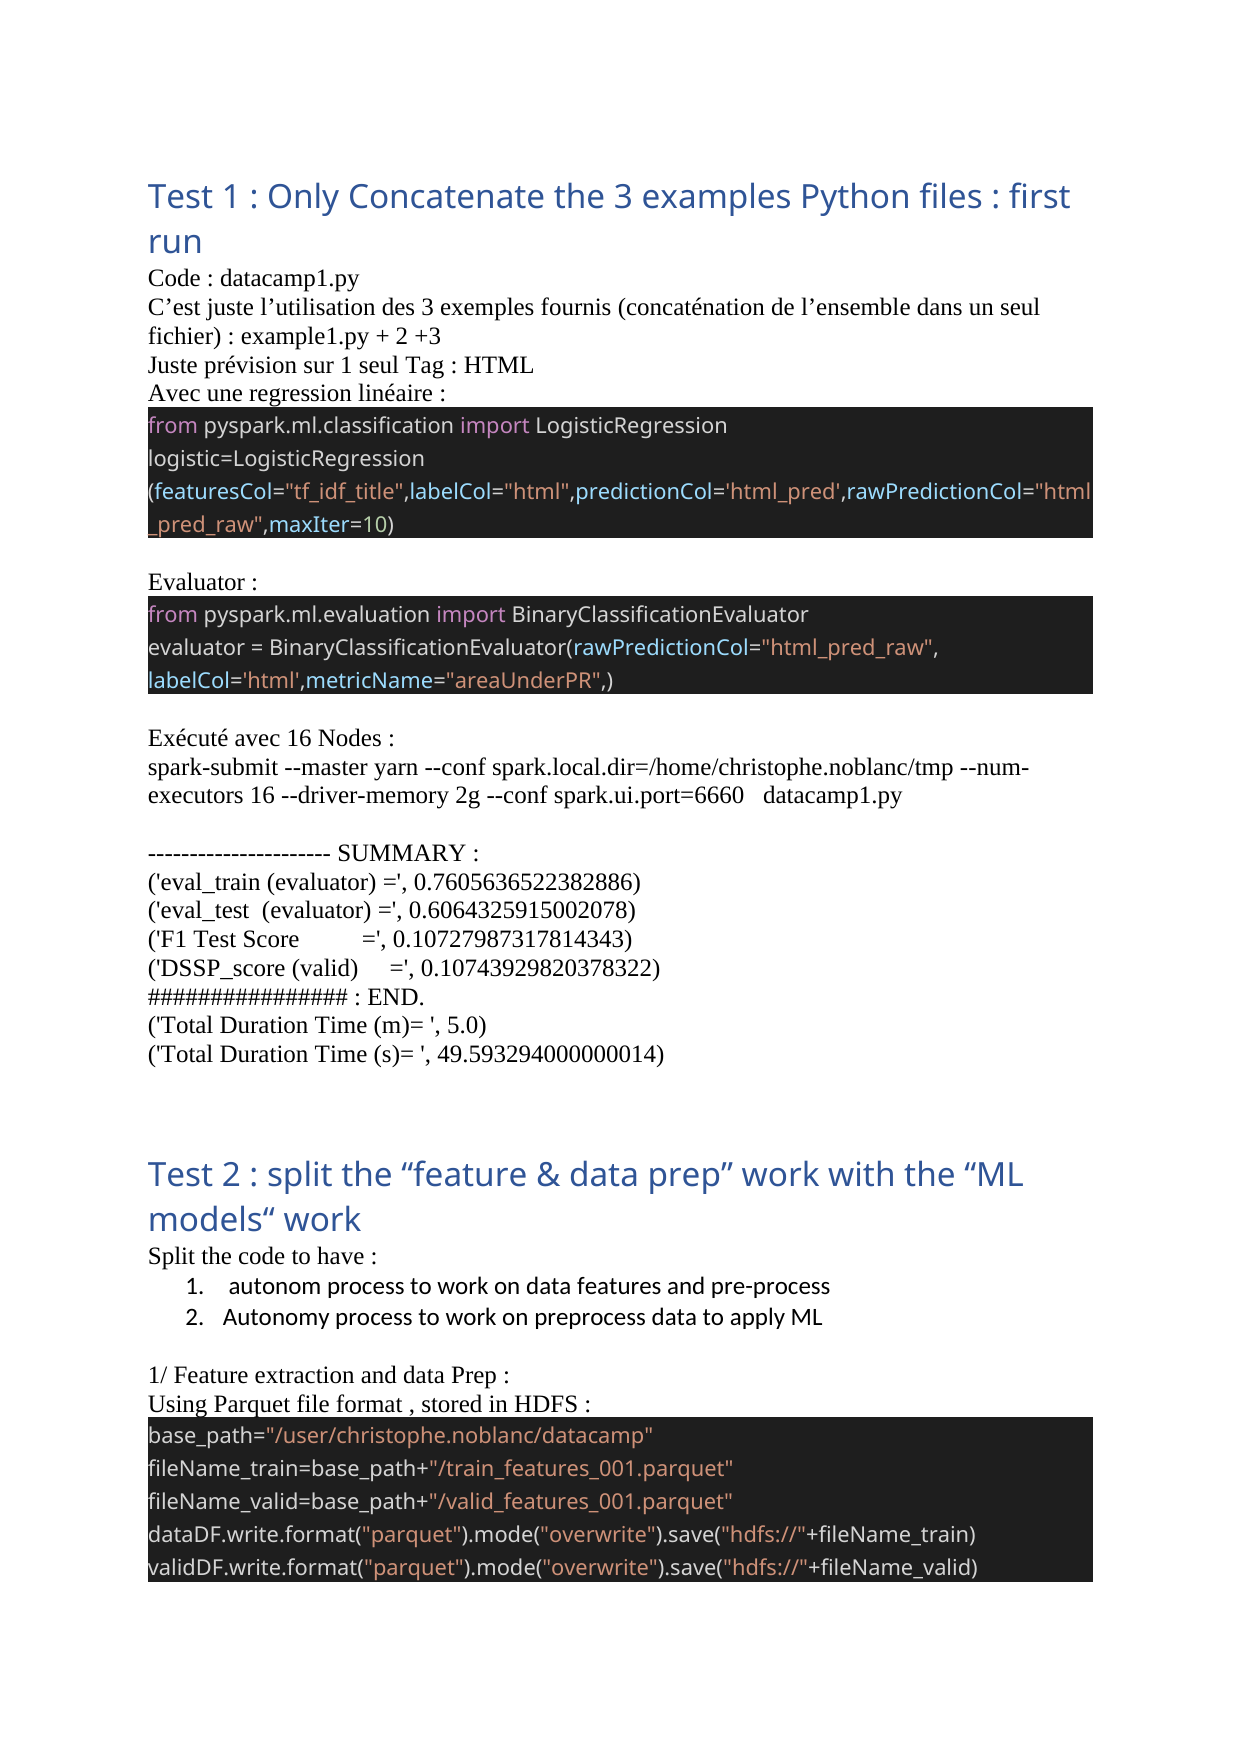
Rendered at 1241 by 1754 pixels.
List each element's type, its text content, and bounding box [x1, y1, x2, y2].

text Using Parquet file format , stored in HDFS : [148, 1389, 1093, 1417]
list Autonomy process to work on preprocess data to apply ML [185, 1301, 1093, 1331]
text fileName_valid=base_path+"/valid_features_001.parquet" [148, 1483, 1093, 1516]
text from pyspark.ml.evaluation import BinaryClassificationEvaluator [148, 596, 1093, 629]
text validDF.write.format("parquet").mode("overwrite").save("hdfs://"+fileName_valid) [148, 1549, 1093, 1582]
text from pyspark.ml.classification import LogisticRegression [148, 407, 1093, 440]
text 1/ Feature extraction and data Prep : [148, 1360, 1093, 1389]
subtitle Test 1 : Only Concatenate the 3 examples Python files : first run [148, 173, 1093, 263]
text spark-submit --master yarn --conf spark.local.dir=/home/christophe.noblanc/tmp --num-executors 16 --driver-memory 2g --conf spark.ui.port=6660 datacamp1.py [148, 752, 1093, 809]
text dataDF.write.format("parquet").mode("overwrite").save("hdfs://"+fileName_train) [148, 1516, 1093, 1549]
text base_path="/user/christophe.noblanc/datacamp" [148, 1417, 1093, 1450]
text Juste prévision sur 1 seul Tag : HTML [148, 350, 1093, 378]
text ('Total Duration Time (s)= ', 49.593294000000014) [148, 1039, 1093, 1068]
text Avec une regression linéaire : [148, 378, 1093, 407]
text ('eval_test (evaluator) =', 0.6064325915002078) [148, 896, 1093, 924]
text evaluator = BinaryClassificationEvaluator(rawPredictionCol="html_pred_raw", labelCol='html',metricName="areaUnderPR",) [148, 629, 1093, 694]
text Code : datacamp1.py [148, 263, 1093, 292]
text ---------------------- SUMMARY : [148, 838, 1093, 867]
text fileName_train=base_path+"/train_features_001.parquet" [148, 1450, 1093, 1483]
text C’est juste l’utilisation des 3 exemples fournis (concaténation de l’ensemble dans un seul fichier) : example1.py + 2 +3 [148, 292, 1093, 350]
list autonom process to work on data features and pre-process [185, 1270, 1093, 1301]
text ('Total Duration Time (m)= ', 5.0) [148, 1011, 1093, 1039]
text Split the code to have : [148, 1241, 1093, 1270]
text ('DSSP_score (valid) =', 0.10743929820378322) [148, 953, 1093, 982]
text logistic=LogisticRegression(featuresCol="tf_idf_title",labelCol="html",predictionCol='html_pred',rawPredictionCol="html_pred_raw",maxIter=10) [148, 440, 1093, 538]
text ('eval_train (evaluator) =', 0.7605636522382886) [148, 867, 1093, 896]
text Exécuté avec 16 Nodes : [148, 723, 1093, 752]
text Evaluator : [148, 567, 1093, 596]
subtitle Test 2 : split the “feature & data prep” work with the “ML models“ work [148, 1151, 1093, 1241]
text ################ : END. [148, 982, 1093, 1011]
text ('F1 Test Score =', 0.10727987317814343) [148, 924, 1093, 953]
